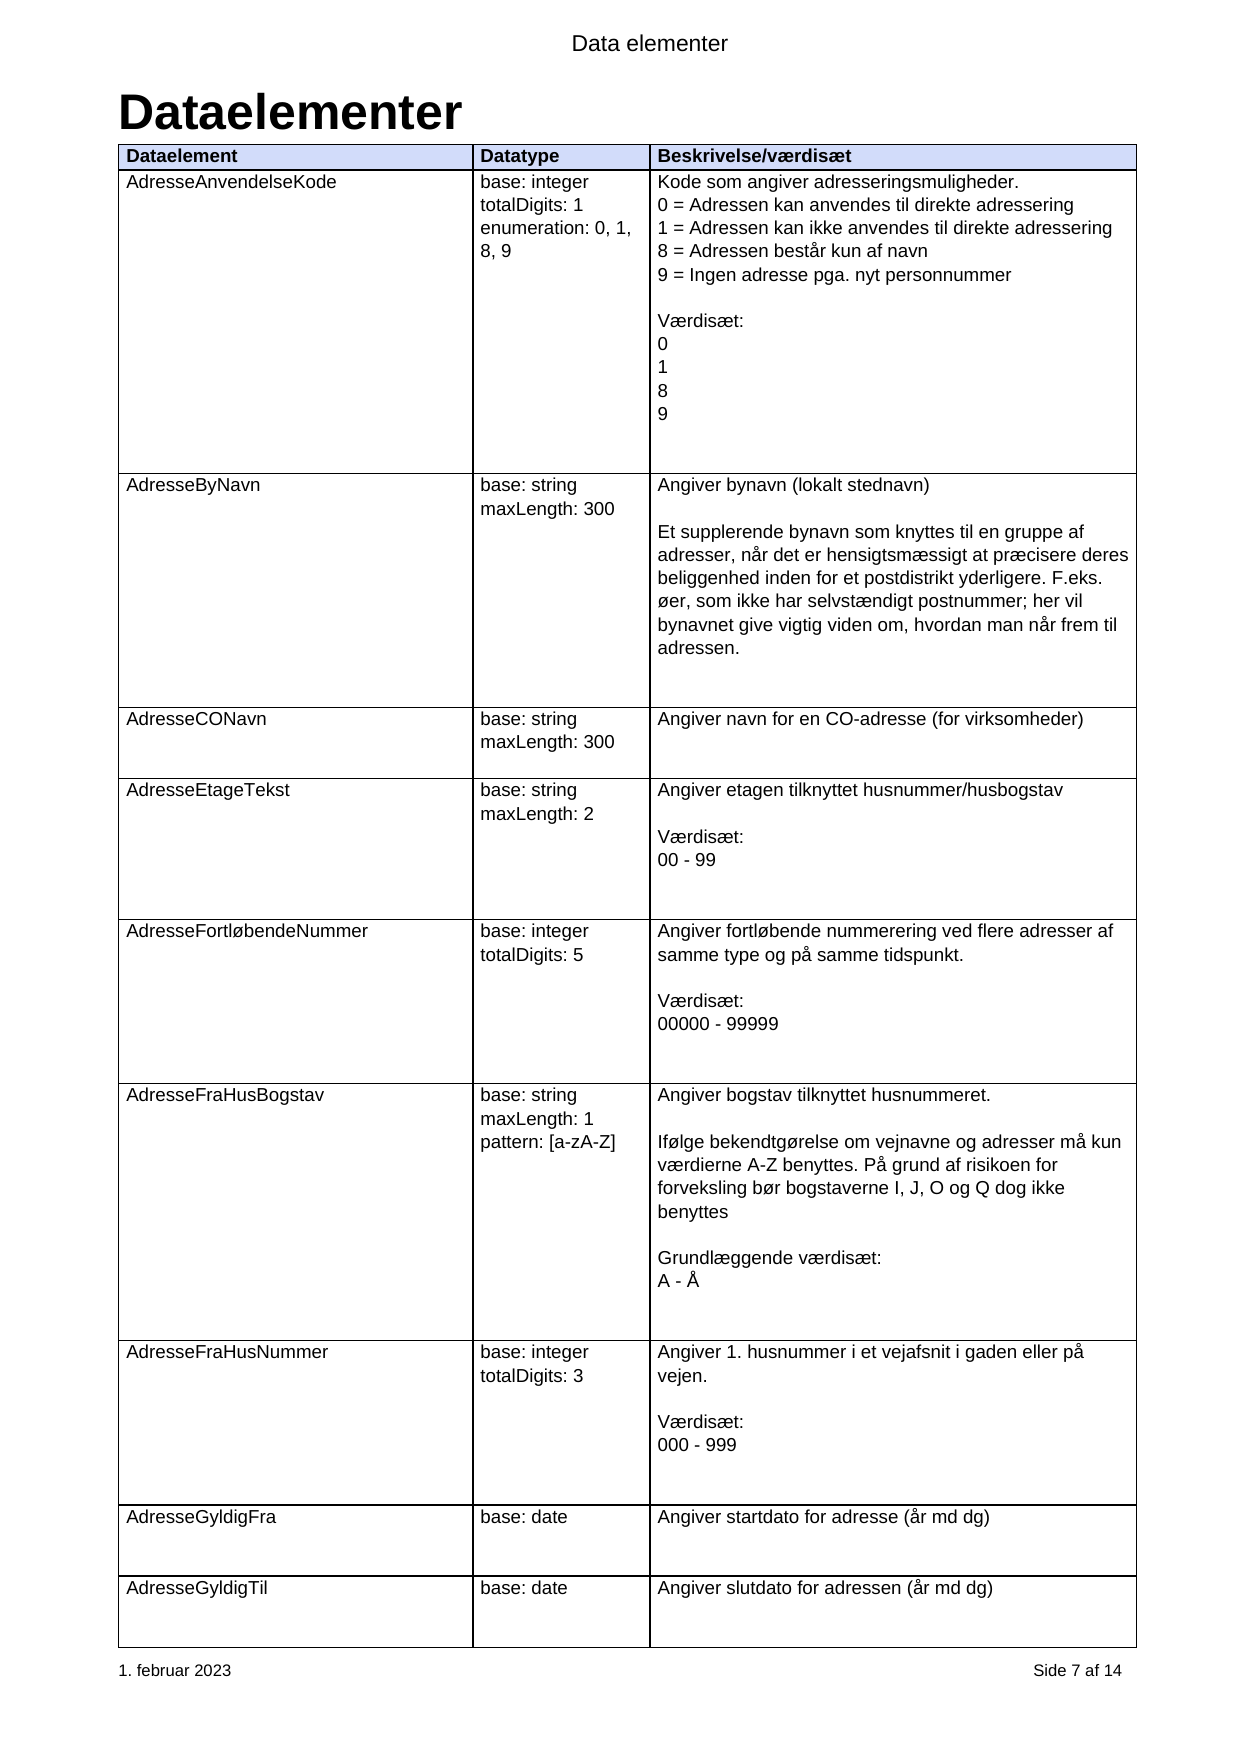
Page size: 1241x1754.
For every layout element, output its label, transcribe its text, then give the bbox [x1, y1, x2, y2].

text Dataelementer [118, 82, 1181, 140]
table_cell AdresseGyldigFra [119, 1506, 472, 1575]
table_cell base: integer totalDigits: 1 enumeration: 0, 1, 8, 9 [474, 171, 649, 472]
table_cell Angiver fortløbende nummerering ved flere adresser af samme type og på samme tidspunkt. Værdisæt: 00000 - 99999 [651, 920, 1136, 1083]
table_header Datatype [474, 145, 649, 169]
table_cell Angiver bogstav tilknyttet husnummeret. Ifølge bekendtgørelse om vejnavne og adresser må kun værdierne A-Z benyttes. På grund af risikoen for forveksling bør bogstaverne I, J, O og Q dog ikke benyttes Grundlæggende værdisæt: A - Å [651, 1084, 1136, 1340]
table_cell Kode som angiver adresseringsmuligheder. 0 = Adressen kan anvendes til direkte adressering 1 = Adressen kan ikke anvendes til direkte adressering 8 = Adressen består kun af navn 9 = Ingen adresse pga. nyt personnummer Værdisæt: 0 1 8 9 [651, 171, 1136, 472]
table_cell AdresseByNavn [119, 474, 472, 706]
table_cell base: date [474, 1506, 649, 1575]
table_cell AdresseFraHusNummer [119, 1341, 472, 1504]
table_cell Angiver slutdato for adressen (år md dg) [651, 1577, 1136, 1646]
table_cell AdresseFraHusBogstav [119, 1084, 472, 1340]
table_cell base: integer totalDigits: 5 [474, 920, 649, 1083]
table_cell AdresseFortløbendeNummer [119, 920, 472, 1083]
table_cell Angiver bynavn (lokalt stednavn) Et supplerende bynavn som knyttes til en gruppe af adresser, når det er hensigtsmæssigt at præcisere deres beliggenhed inden for et postdistrikt yderligere. F.eks. øer, som ikke har selvstændigt postnummer; her vil bynavnet give vigtig viden om, hvordan man når frem til adressen. [651, 474, 1136, 706]
table_cell Angiver 1. husnummer i et vejafsnit i gaden eller på vejen. Værdisæt: 000 - 999 [651, 1341, 1136, 1504]
table_cell base: integer totalDigits: 3 [474, 1341, 649, 1504]
table_cell AdresseEtageTekst [119, 779, 472, 918]
table_cell AdresseAnvendelseKode [119, 171, 472, 472]
table_cell AdresseGyldigTil [119, 1577, 472, 1646]
table_cell Angiver etagen tilknyttet husnummer/husbogstav Værdisæt: 00 - 99 [651, 779, 1136, 918]
table_cell AdresseCONavn [119, 708, 472, 778]
table_cell Angiver startdato for adresse (år md dg) [651, 1506, 1136, 1575]
table_cell Angiver navn for en CO-adresse (for virksomheder) [651, 708, 1136, 778]
table_header Beskrivelse/værdisæt [651, 145, 1136, 169]
table_cell base: string maxLength: 2 [474, 779, 649, 918]
table_cell base: string maxLength: 300 [474, 474, 649, 706]
table_cell base: string maxLength: 300 [474, 708, 649, 778]
table_cell base: string maxLength: 1 pattern: [a-zA-Z] [474, 1084, 649, 1340]
table_cell base: date [474, 1577, 649, 1646]
table_header Dataelement [119, 145, 472, 169]
